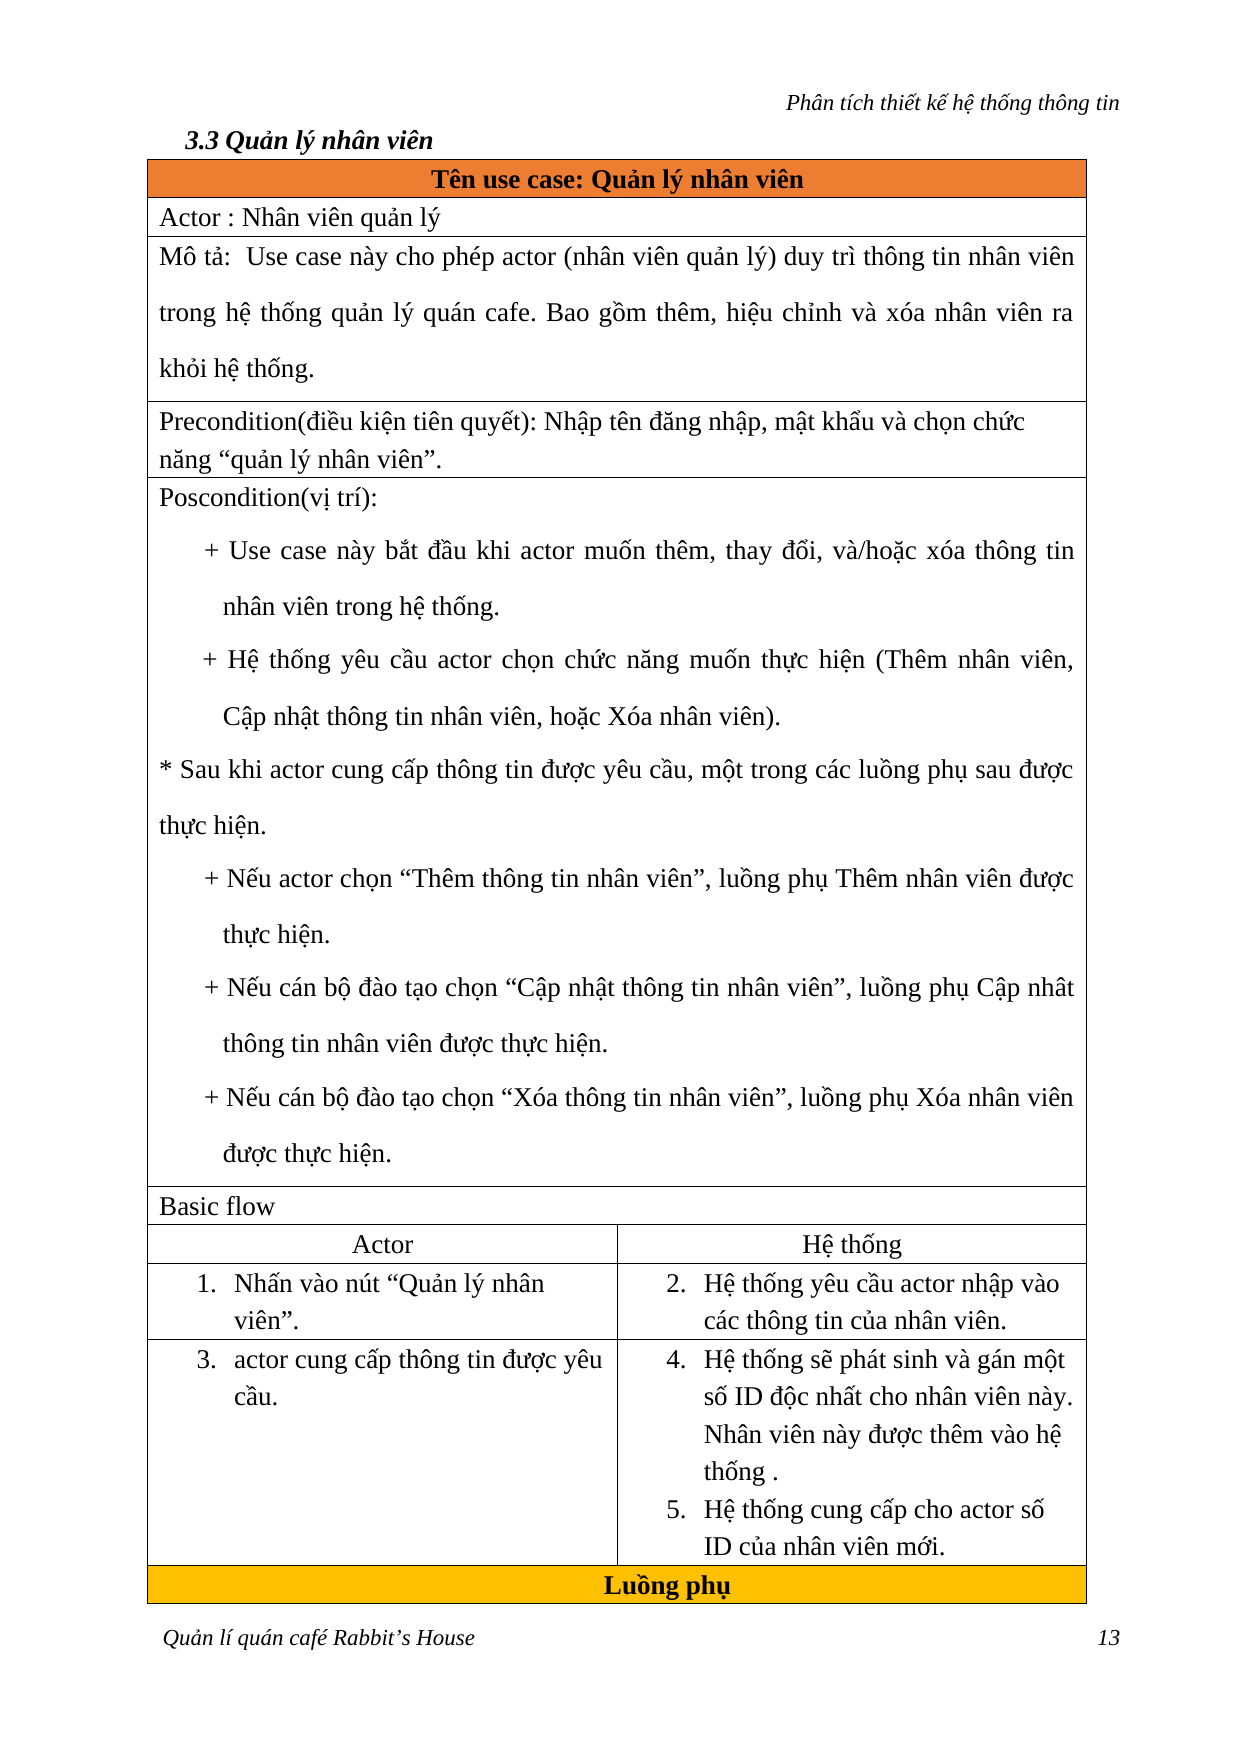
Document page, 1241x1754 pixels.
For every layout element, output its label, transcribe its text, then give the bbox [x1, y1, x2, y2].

table_cell Poscondition(vị trí): + Use case này bắt đầu khi actor muốn thêm, thay đổi, và/hoặc xóa thông tin nhân viên trong hệ thống. + Hệ thống yêu cầu actor chọn chức năng muốn thực hiện (Thêm nhân viên, Cập nhật thông tin nhân viên, hoặc Xóa nhân viên). * Sau khi actor cung cấp thông tin được yêu cầu, một trong các luồng phụ sau được thực hiện. + Nếu actor chọn “Thêm thông tin nhân viên”, luồng phụ Thêm nhân viên được thực hiện. + Nếu cán bộ đào tạo chọn “Cập nhật thông tin nhân viên”, luồng phụ Cập nhât thông tin nhân viên được thực hiện. + Nếu cán bộ đào tạo chọn “Xóa thông tin nhân viên”, luồng phụ Xóa nhân viên được thực hiện. [148, 478, 1086, 1186]
table_cell Hệ thống yêu cầu actor nhập vào các thông tin của nhân viên. [618, 1264, 1086, 1339]
table_cell Hệ thống [618, 1225, 1086, 1263]
table_cell Hệ thống sẽ phát sinh và gán một số ID độc nhất cho nhân viên này. Nhân viên này được thêm vào hệ thống . Hệ thống cung cấp cho actor số ID của nhân viên mới. [618, 1340, 1086, 1565]
table_header Tên use case: Quản lý nhân viên [148, 160, 1086, 197]
table_cell Precondition(điều kiện tiên quyết): Nhập tên đăng nhập, mật khẩu và chọn chức năng “quản lý nhân viên”. [148, 402, 1086, 477]
table_cell Basic flow [148, 1187, 1086, 1224]
table_cell actor cung cấp thông tin được yêu cầu. [148, 1340, 617, 1565]
table_cell Luồng phụ [148, 1566, 1086, 1603]
table_cell Nhấn vào nút “Quản lý nhân viên”. [148, 1264, 617, 1339]
table_cell Actor [148, 1225, 617, 1263]
table_cell Mô tả: Use case này cho phép actor (nhân viên quản lý) duy trì thông tin nhân viên trong hệ thống quản lý quán cafe. Bao gồm thêm, hiệu chỉnh và xóa nhân viên ra khỏi hệ thống. [148, 237, 1086, 401]
list Quản lý nhân viên [185, 121, 1122, 159]
table_cell Actor : Nhân viên quản lý [148, 198, 1086, 236]
